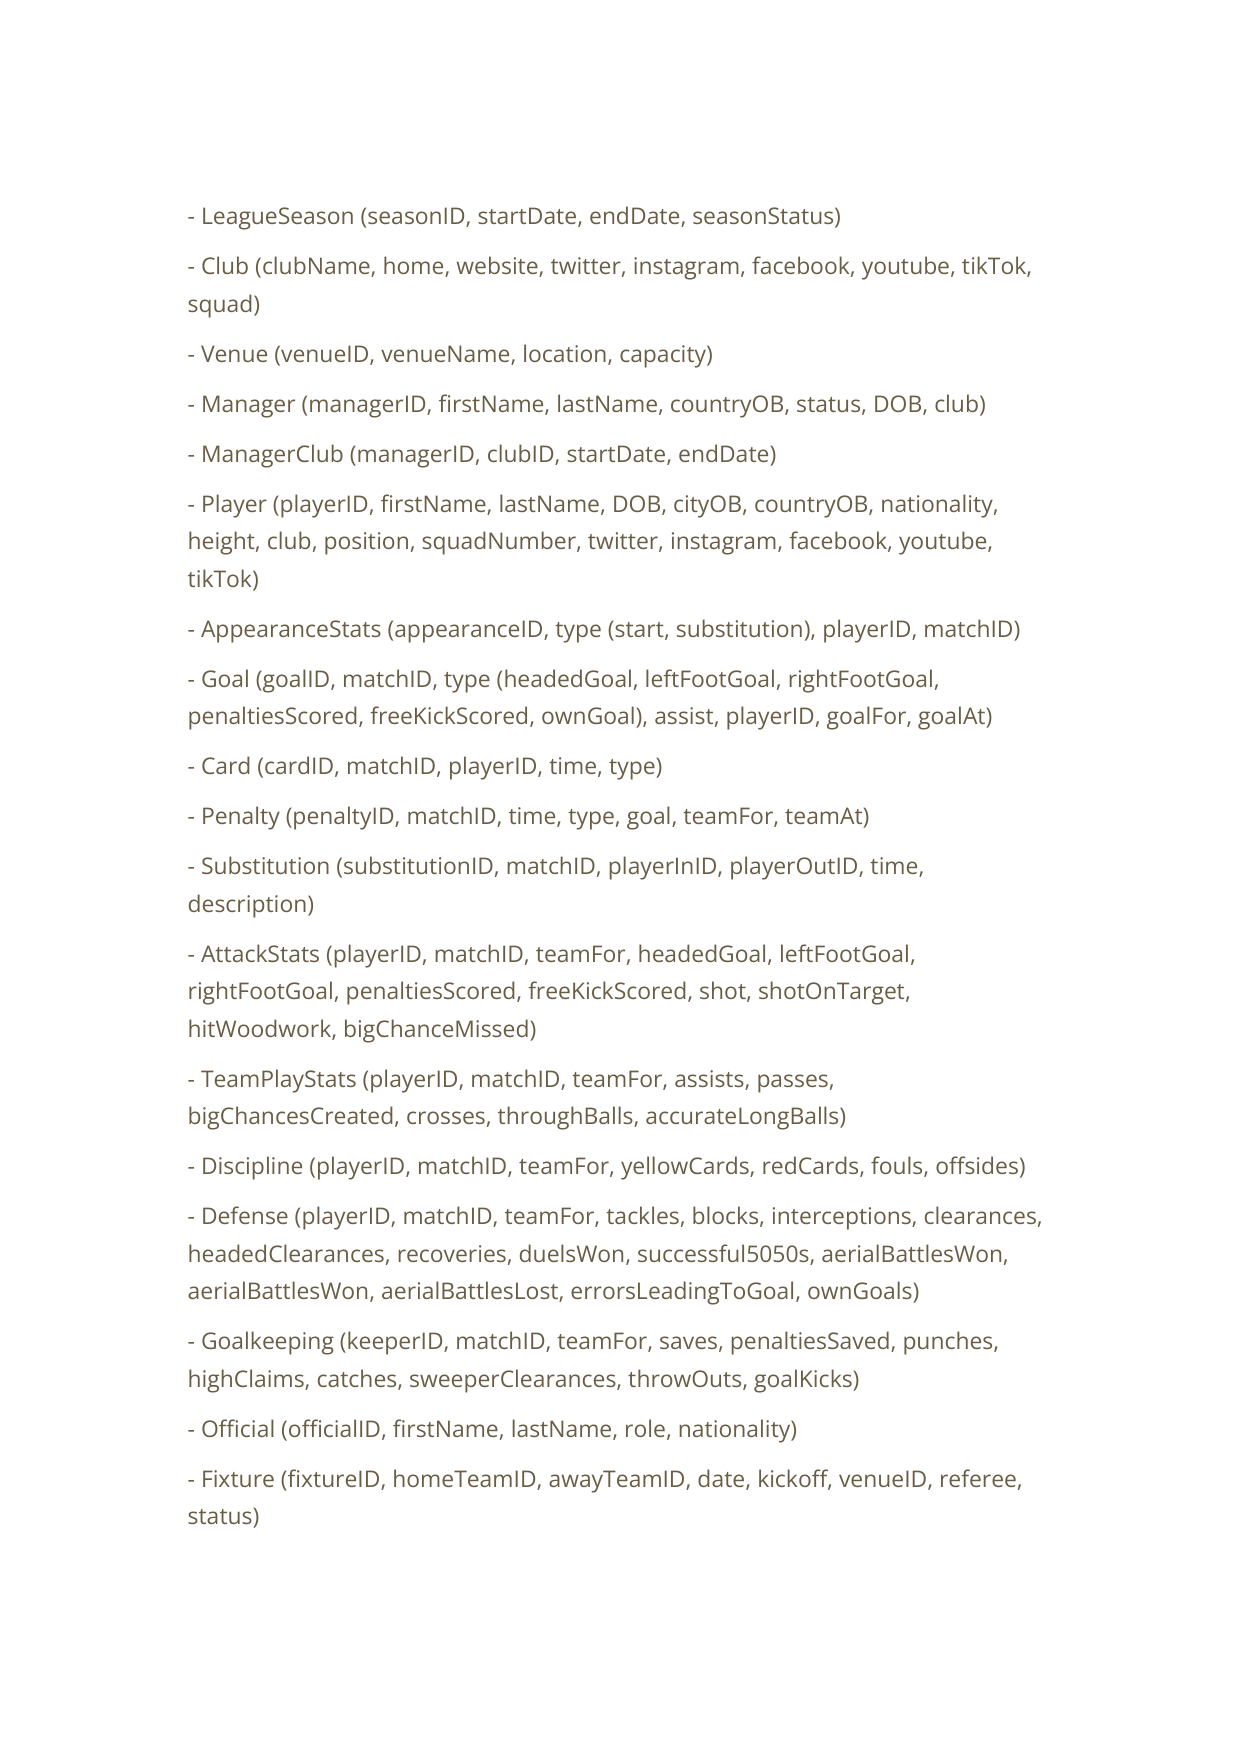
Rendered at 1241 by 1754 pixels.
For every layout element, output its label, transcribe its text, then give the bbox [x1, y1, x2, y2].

text - AppearanceStats (appearanceID, type (start, substitution), playerID, matchID) [187, 612, 1053, 644]
text - Penalty (penaltyID, matchID, time, type, goal, teamFor, teamAt) [187, 800, 1053, 831]
text - Substitution (substitutionID, matchID, playerInID, playerOutID, time, description) [187, 850, 1053, 919]
text - Goal (goalID, matchID, type (headedGoal, leftFootGoal, rightFootGoal, penaltiesScored, freeKickScored, ownGoal), assist, playerID, goalFor, goalAt) [187, 662, 1053, 731]
text - Fixture (fixtureID, homeTeamID, awayTeamID, date, kickoff, venueID, referee, status) [187, 1462, 1053, 1531]
text - Player (playerID, firstName, lastName, DOB, cityOB, countryOB, nationality, height, club, position, squadNumber, twitter, instagram, facebook, youtube, tikTok) [187, 487, 1053, 594]
text - Club (clubName, home, website, twitter, instagram, facebook, youtube, tikTok, squad) [187, 250, 1053, 319]
text - Venue (venueID, venueName, location, capacity) [187, 337, 1053, 369]
text - Discipline (playerID, matchID, teamFor, yellowCards, redCards, fouls, offsides) [187, 1150, 1053, 1181]
text - ManagerClub (managerID, clubID, startDate, endDate) [187, 437, 1053, 469]
text - Goalkeeping (keeperID, matchID, teamFor, saves, penaltiesSaved, punches, highClaims, catches, sweeperClearances, throwOuts, goalKicks) [187, 1325, 1053, 1394]
text - Manager (managerID, firstName, lastName, countryOB, status, DOB, club) [187, 387, 1053, 419]
text - Card (cardID, matchID, playerID, time, type) [187, 750, 1053, 781]
text - Official (officialID, firstName, lastName, role, nationality) [187, 1412, 1053, 1444]
text - LeagueSeason (seasonID, startDate, endDate, seasonStatus) [187, 200, 1053, 231]
text - Defense (playerID, matchID, teamFor, tackles, blocks, interceptions, clearances, headedClearances, recoveries, duelsWon, successful5050s, aerialBattlesWon, aerialBattlesWon, aerialBattlesLost, errorsLeadingToGoal, ownGoals) [187, 1200, 1053, 1306]
text - TeamPlayStats (playerID, matchID, teamFor, assists, passes, bigChancesCreated, crosses, throughBalls, accurateLongBalls) [187, 1062, 1053, 1131]
text - AttackStats (playerID, matchID, teamFor, headedGoal, leftFootGoal, rightFootGoal, penaltiesScored, freeKickScored, shot, shotOnTarget, hitWoodwork, bigChanceMissed) [187, 937, 1053, 1044]
